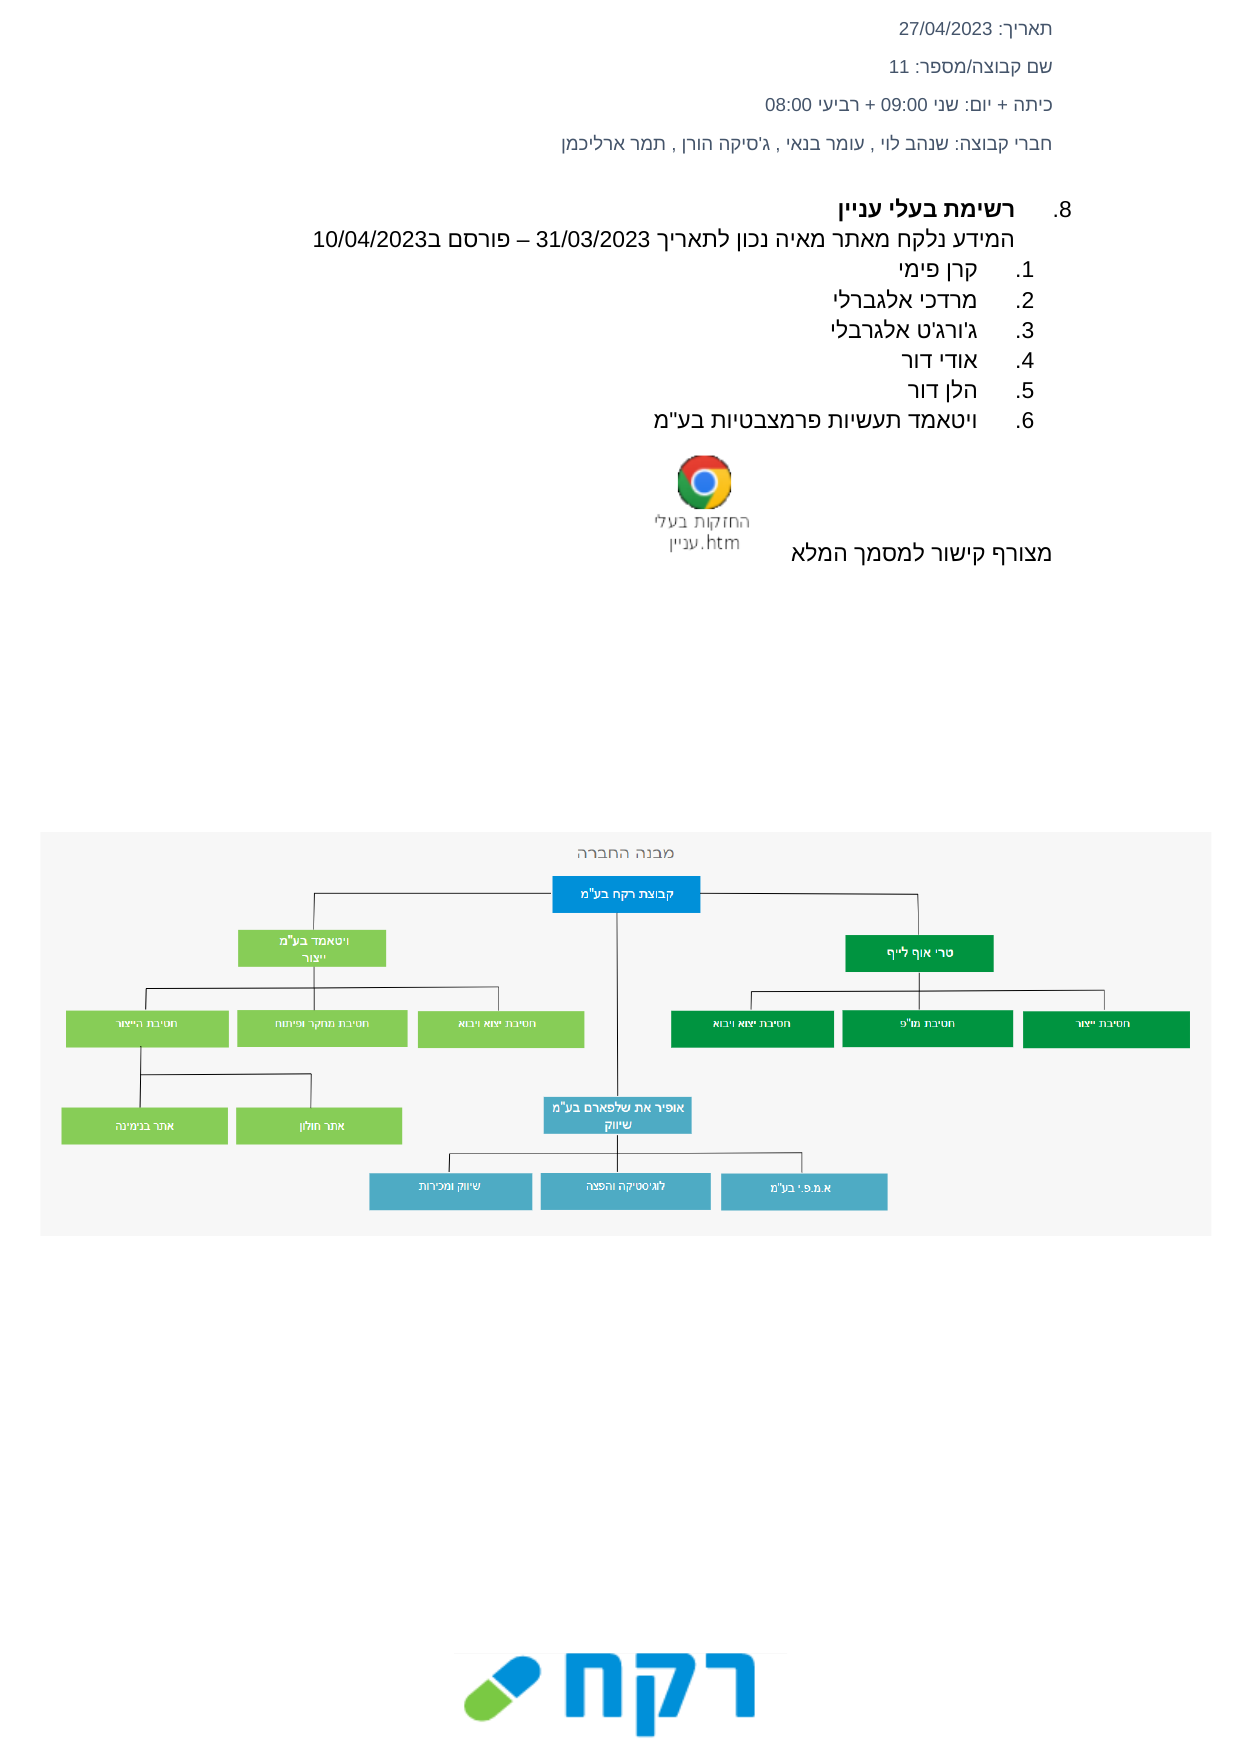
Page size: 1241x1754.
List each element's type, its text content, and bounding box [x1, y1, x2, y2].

list הלן דור [187, 377, 1015, 404]
list ויטאמד תעשיות פרמצבטיות בע"מ [187, 407, 1015, 434]
list מרדכי אלגברלי [187, 287, 1015, 313]
text מצורף קישור למסמך המלא [187, 454, 1053, 566]
picture [39, 832, 1212, 1236]
list רשימת בעלי עניין המידע נלקח מאתר מאיה נכון לתאריך 31/03/2023 – פורסם ב10/04/2023 [187, 196, 1053, 253]
list ג'ורג'ט אלגרבלי [187, 317, 1015, 343]
list קרן פימי [187, 256, 1015, 283]
list אודי דור [187, 347, 1015, 373]
picture [452, 1653, 788, 1744]
